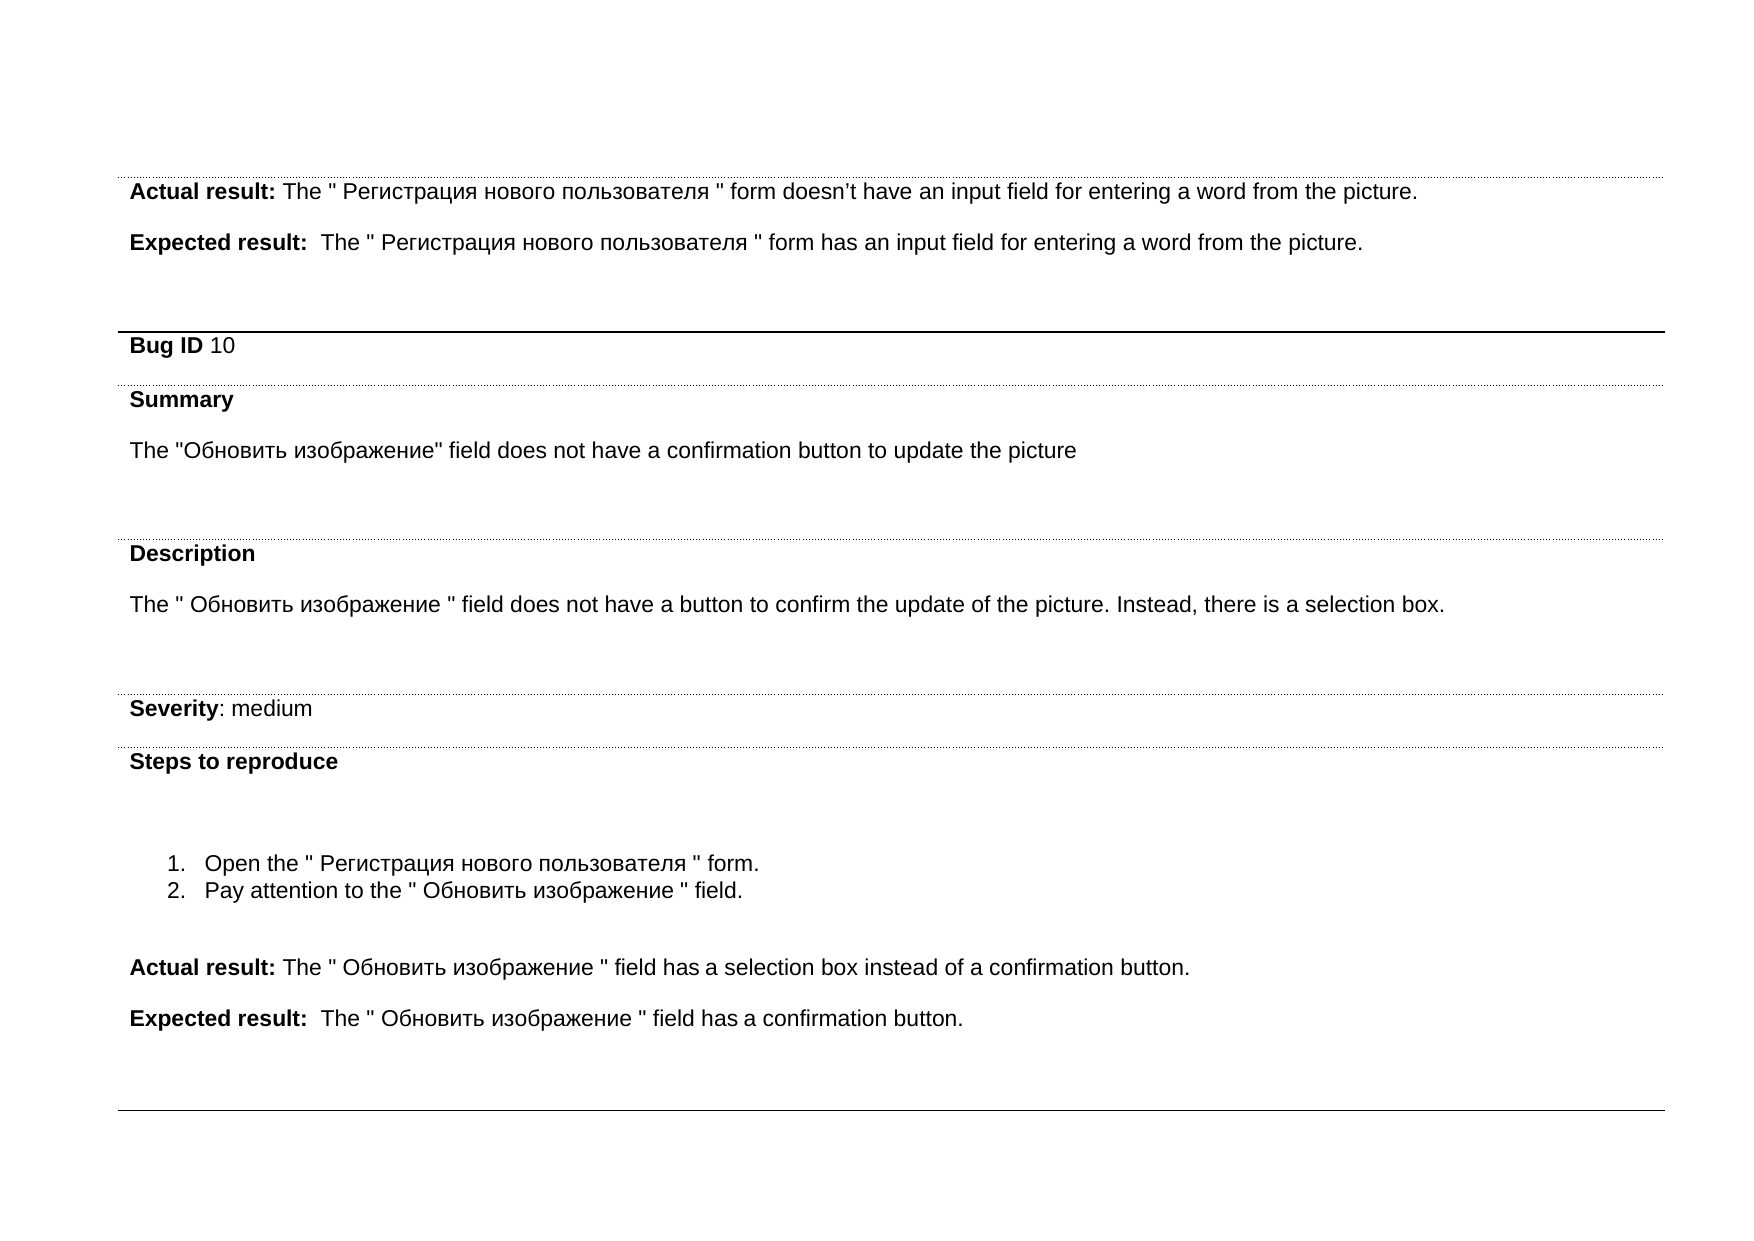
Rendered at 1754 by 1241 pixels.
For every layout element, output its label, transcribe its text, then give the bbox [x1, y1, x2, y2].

table_cell Description The " Обновить изображение " field does not have a button to confirm the update of the picture. Instead, there is a selection box. [118, 539, 1665, 693]
table_cell Bug ID 10 [118, 333, 1665, 385]
table_cell Steps to reproduce Open the " Регистрация нового пользователя " form. Pay attention to the " Обновить изображение " field. Actual result: The " Обновить изображение " field has a selection box instead of a confirmation button. Expected result: The " Обновить изображение " field has a confirmation button. [118, 747, 1665, 1109]
table_cell Severity: medium [118, 694, 1665, 747]
table_cell Summary The "Обновить изображение" field does not have a confirmation button to update the picture [118, 385, 1665, 539]
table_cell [118, 177, 1665, 331]
